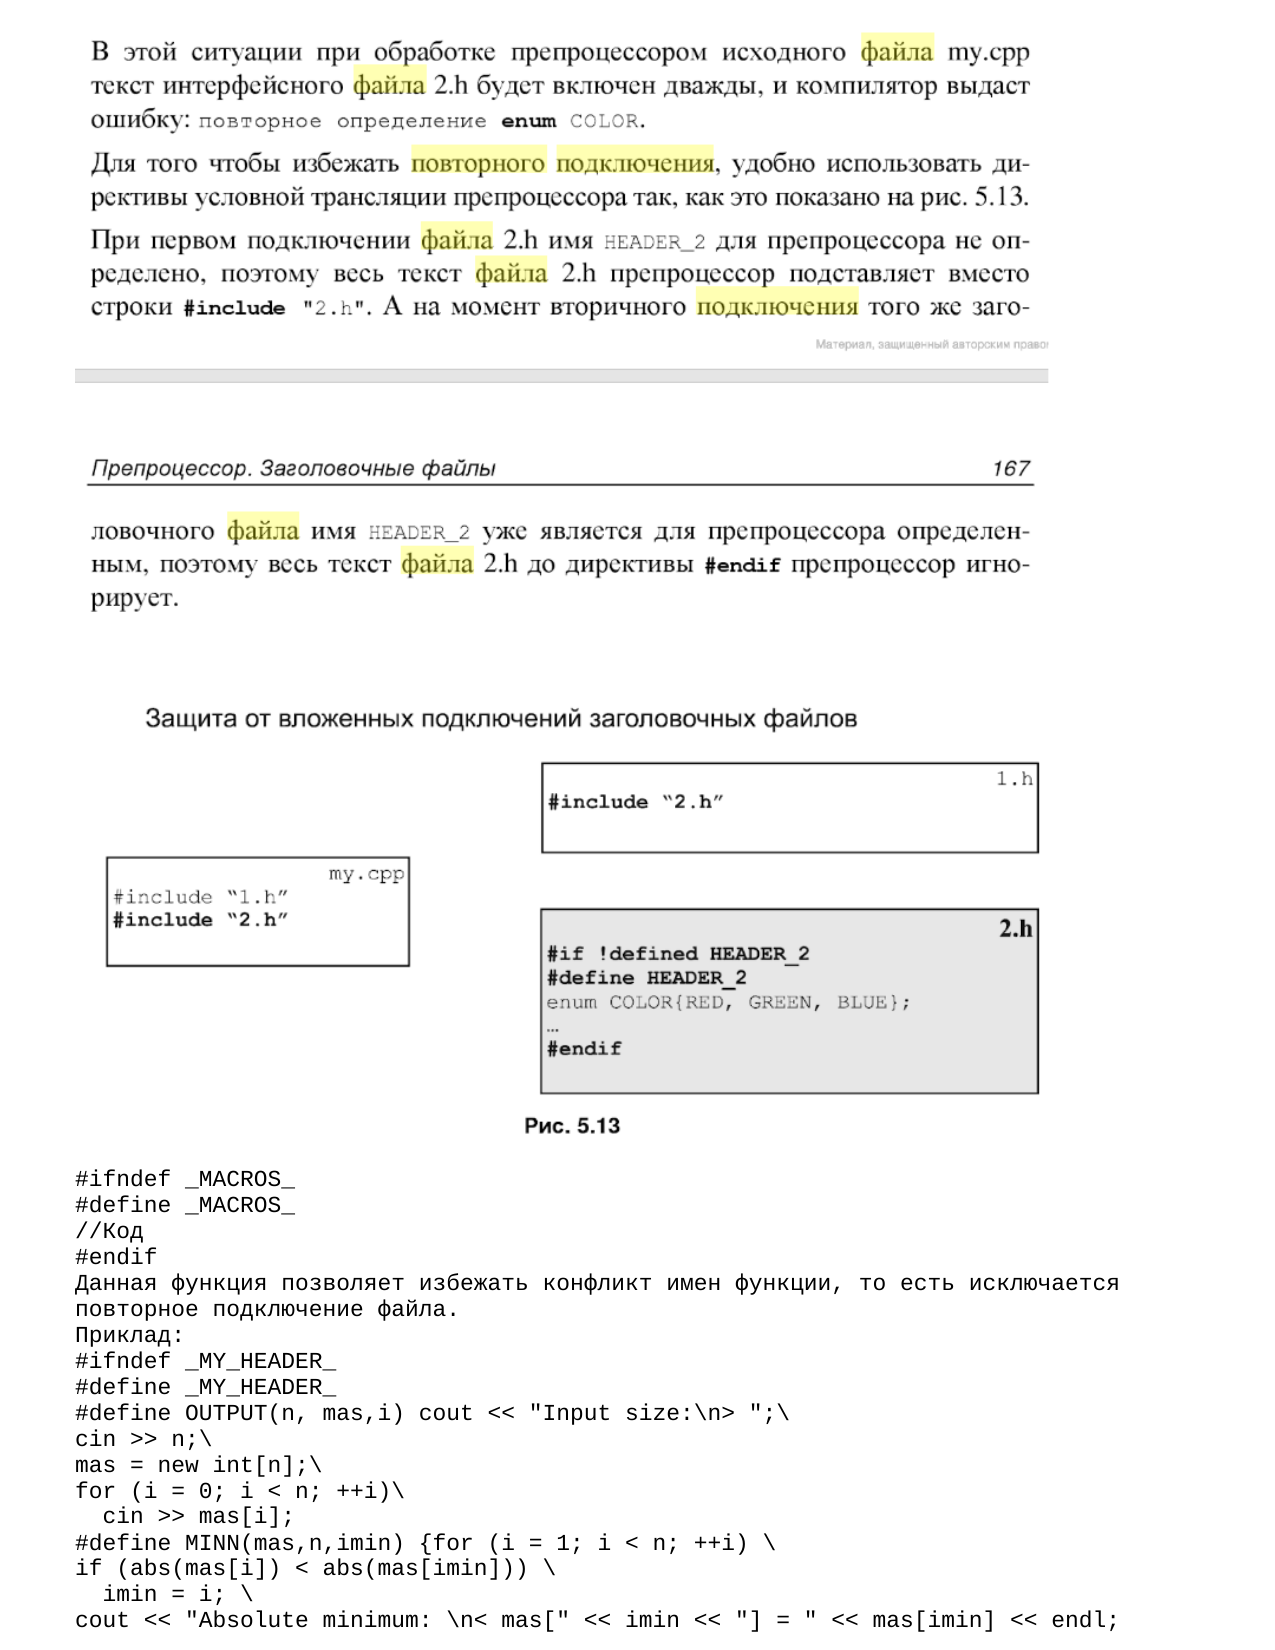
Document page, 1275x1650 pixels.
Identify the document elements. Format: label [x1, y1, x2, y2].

picture [75, 9, 1049, 652]
picture [75, 668, 1049, 1151]
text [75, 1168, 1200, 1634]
